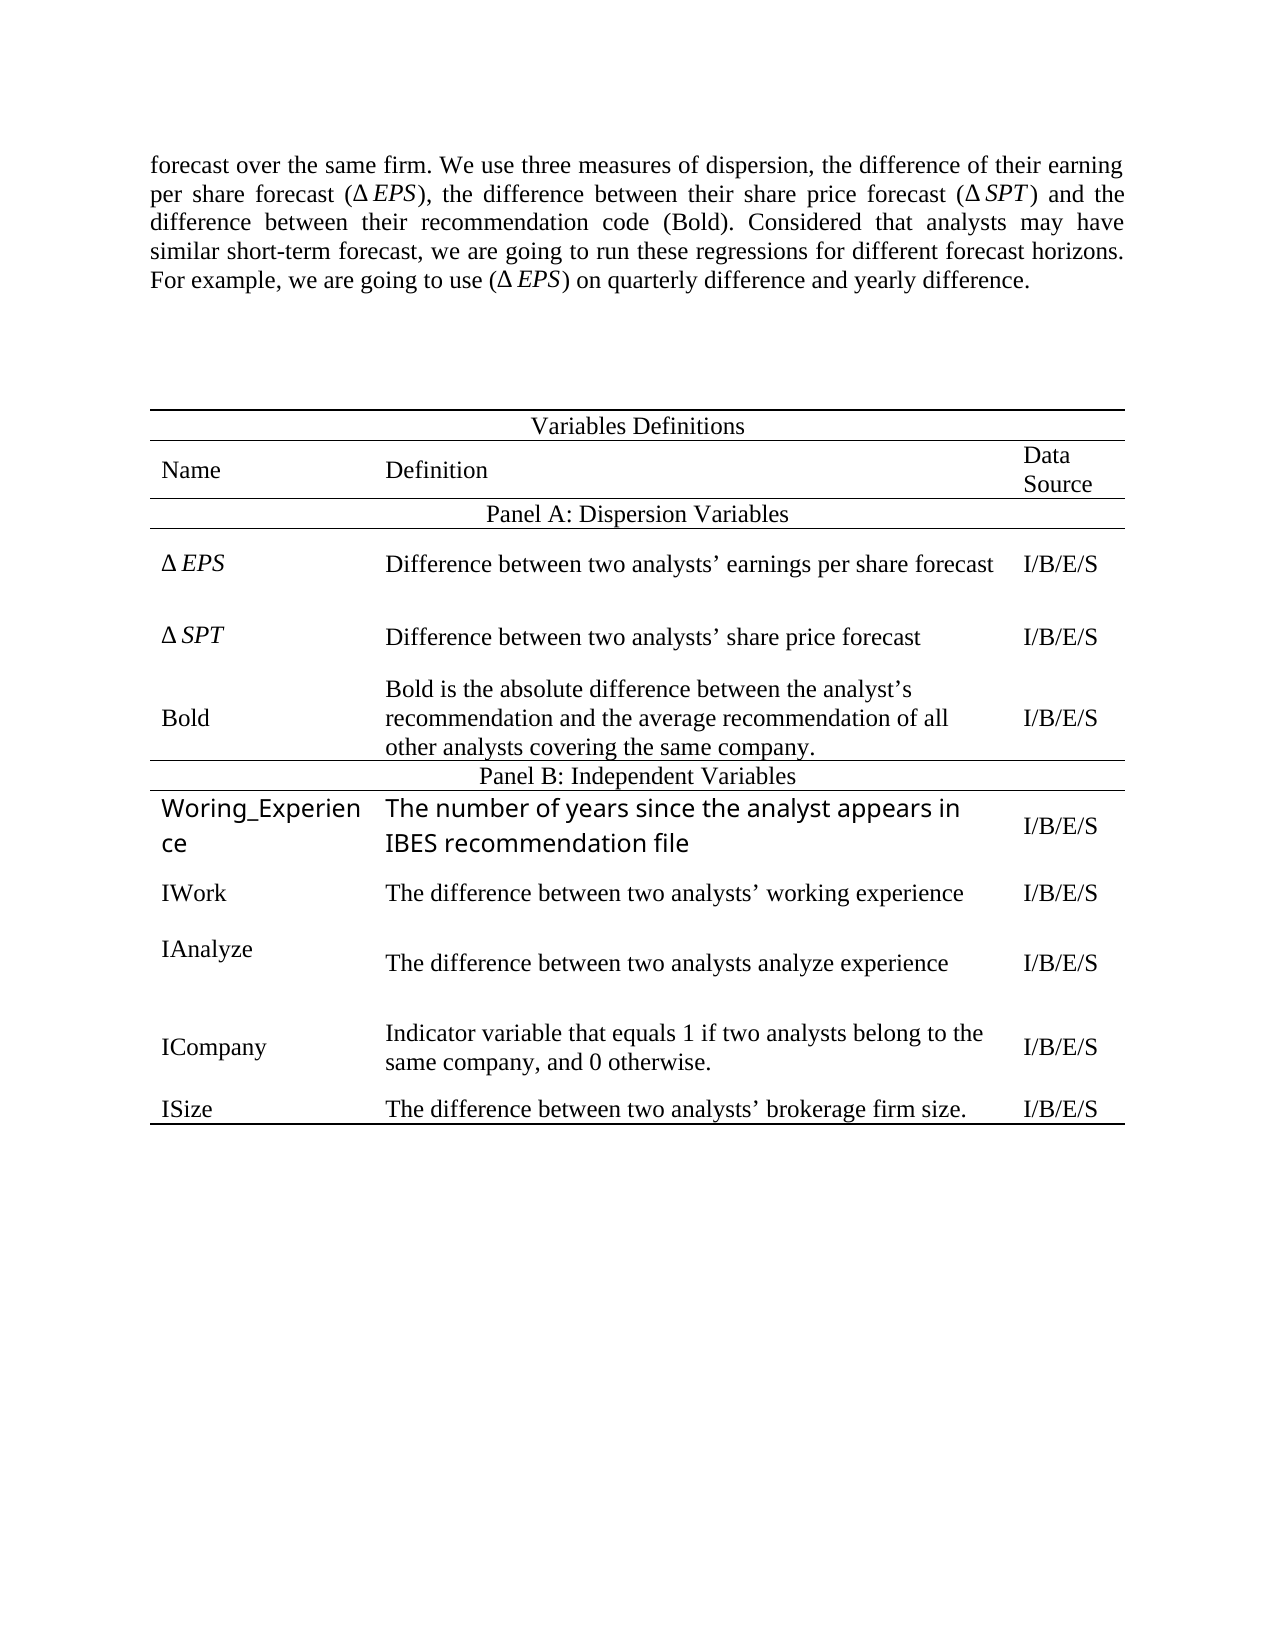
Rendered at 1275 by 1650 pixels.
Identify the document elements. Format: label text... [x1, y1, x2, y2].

table_cell The difference between two analysts’ brokerage firm size. [374, 1094, 1012, 1122]
table_header Variables Definitions [150, 411, 1125, 439]
table_cell ICompany [150, 1000, 374, 1094]
table_cell I/B/E/S [1012, 791, 1125, 859]
table_cell Woring_Experience [150, 791, 374, 859]
table_cell Name [150, 441, 374, 498]
table_cell I/B/E/S [1012, 859, 1125, 925]
table_cell I/B/E/S [1012, 674, 1125, 760]
table_cell Bold [150, 674, 374, 760]
table_cell [150, 599, 374, 674]
table_cell I/B/E/S [1012, 1000, 1125, 1094]
table_cell Indicator variable that equals 1 if two analysts belong to the same company, and 0 otherwise. [374, 1000, 1012, 1094]
table_cell I/B/E/S [1012, 599, 1125, 674]
table_cell The difference between two analysts’ working experience [374, 859, 1012, 925]
table_cell ISize [150, 1094, 374, 1122]
table_cell The number of years since the analyst appears in IBES recommendation file [374, 791, 1012, 859]
table_cell Data Source [1012, 441, 1125, 498]
table_cell Panel A: Dispersion Variables [150, 499, 1125, 528]
table_cell Difference between two analysts’ earnings per share forecast [374, 529, 1012, 599]
table_cell I/B/E/S [1012, 529, 1125, 599]
table_cell Bold is the absolute difference between the analyst’s recommendation and the average recommendation of all other analysts covering the same company. [374, 674, 1012, 760]
table_cell Panel B: Independent Variables [150, 761, 1125, 790]
table_cell IWork [150, 859, 374, 925]
table_cell Difference between two analysts’ share price forecast [374, 599, 1012, 674]
table_cell [150, 529, 374, 599]
table_cell Definition [374, 441, 1012, 498]
table_cell The difference between two analysts analyze experience [374, 925, 1012, 1000]
table_cell I/B/E/S [1012, 925, 1125, 1000]
table_cell IAnalyze [150, 925, 374, 1000]
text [150, 150, 1125, 294]
table_cell I/B/E/S [1012, 1094, 1125, 1122]
